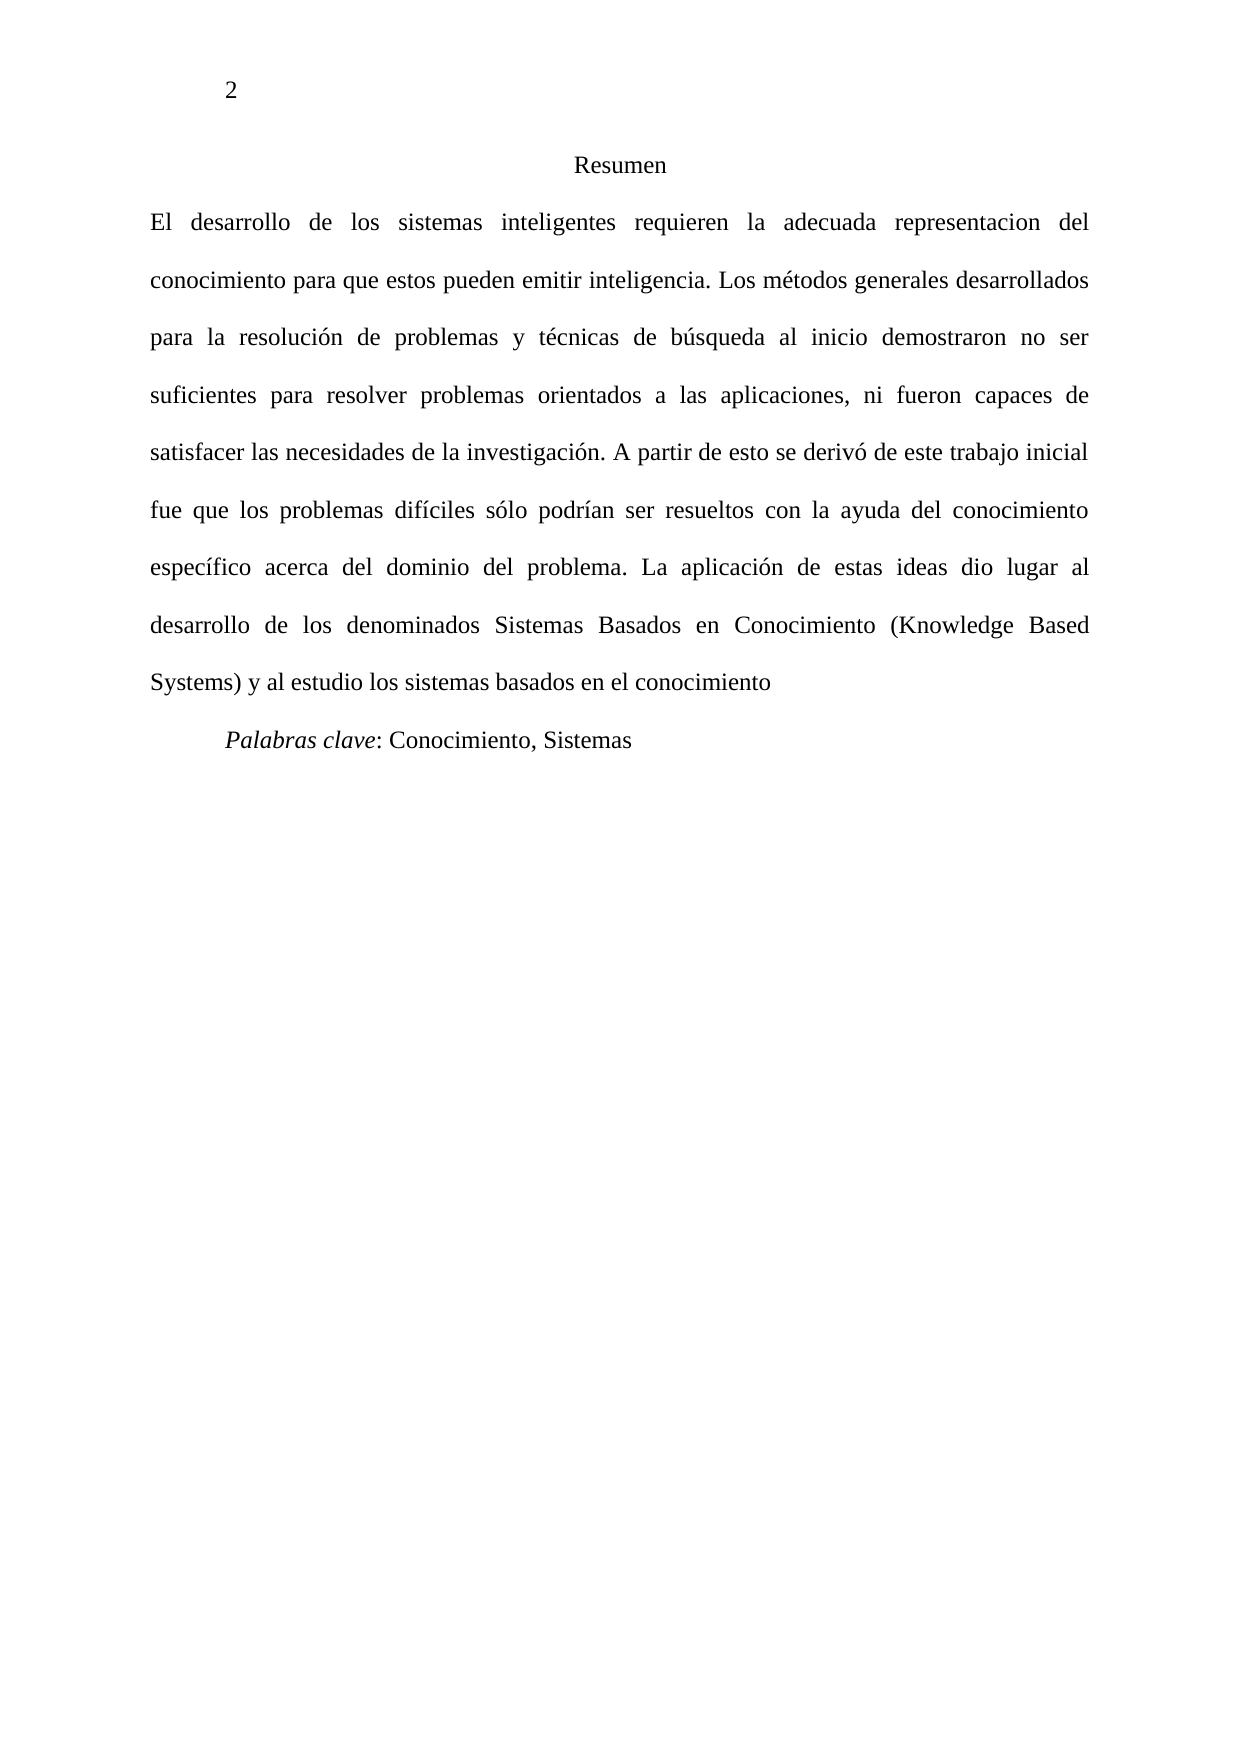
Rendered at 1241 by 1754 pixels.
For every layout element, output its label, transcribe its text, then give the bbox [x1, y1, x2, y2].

text El desarrollo de los sistemas inteligentes requieren la adecuada representacion del conocimiento para que estos pueden emitir inteligencia. Los métodos generales desarrollados para la resolución de problemas y técnicas de búsqueda al inicio demostraron no ser suficientes para resolver problemas orientados a las aplicaciones, ni fueron capaces de satisfacer las necesidades de la investigación. A partir de esto se derivó de este trabajo inicial fue que los problemas difíciles sólo podrían ser resueltos con la ayuda del conocimiento específico acerca del dominio del problema. La aplicación de estas ideas dio lugar al desarrollo de los denominados Sistemas Basados en Conocimiento (Knowledge Based Systems) y al estudio los sistemas basados en el conocimiento [150, 207, 1090, 696]
text Palabras clave: Conocimiento, Sistemas [150, 725, 1090, 754]
